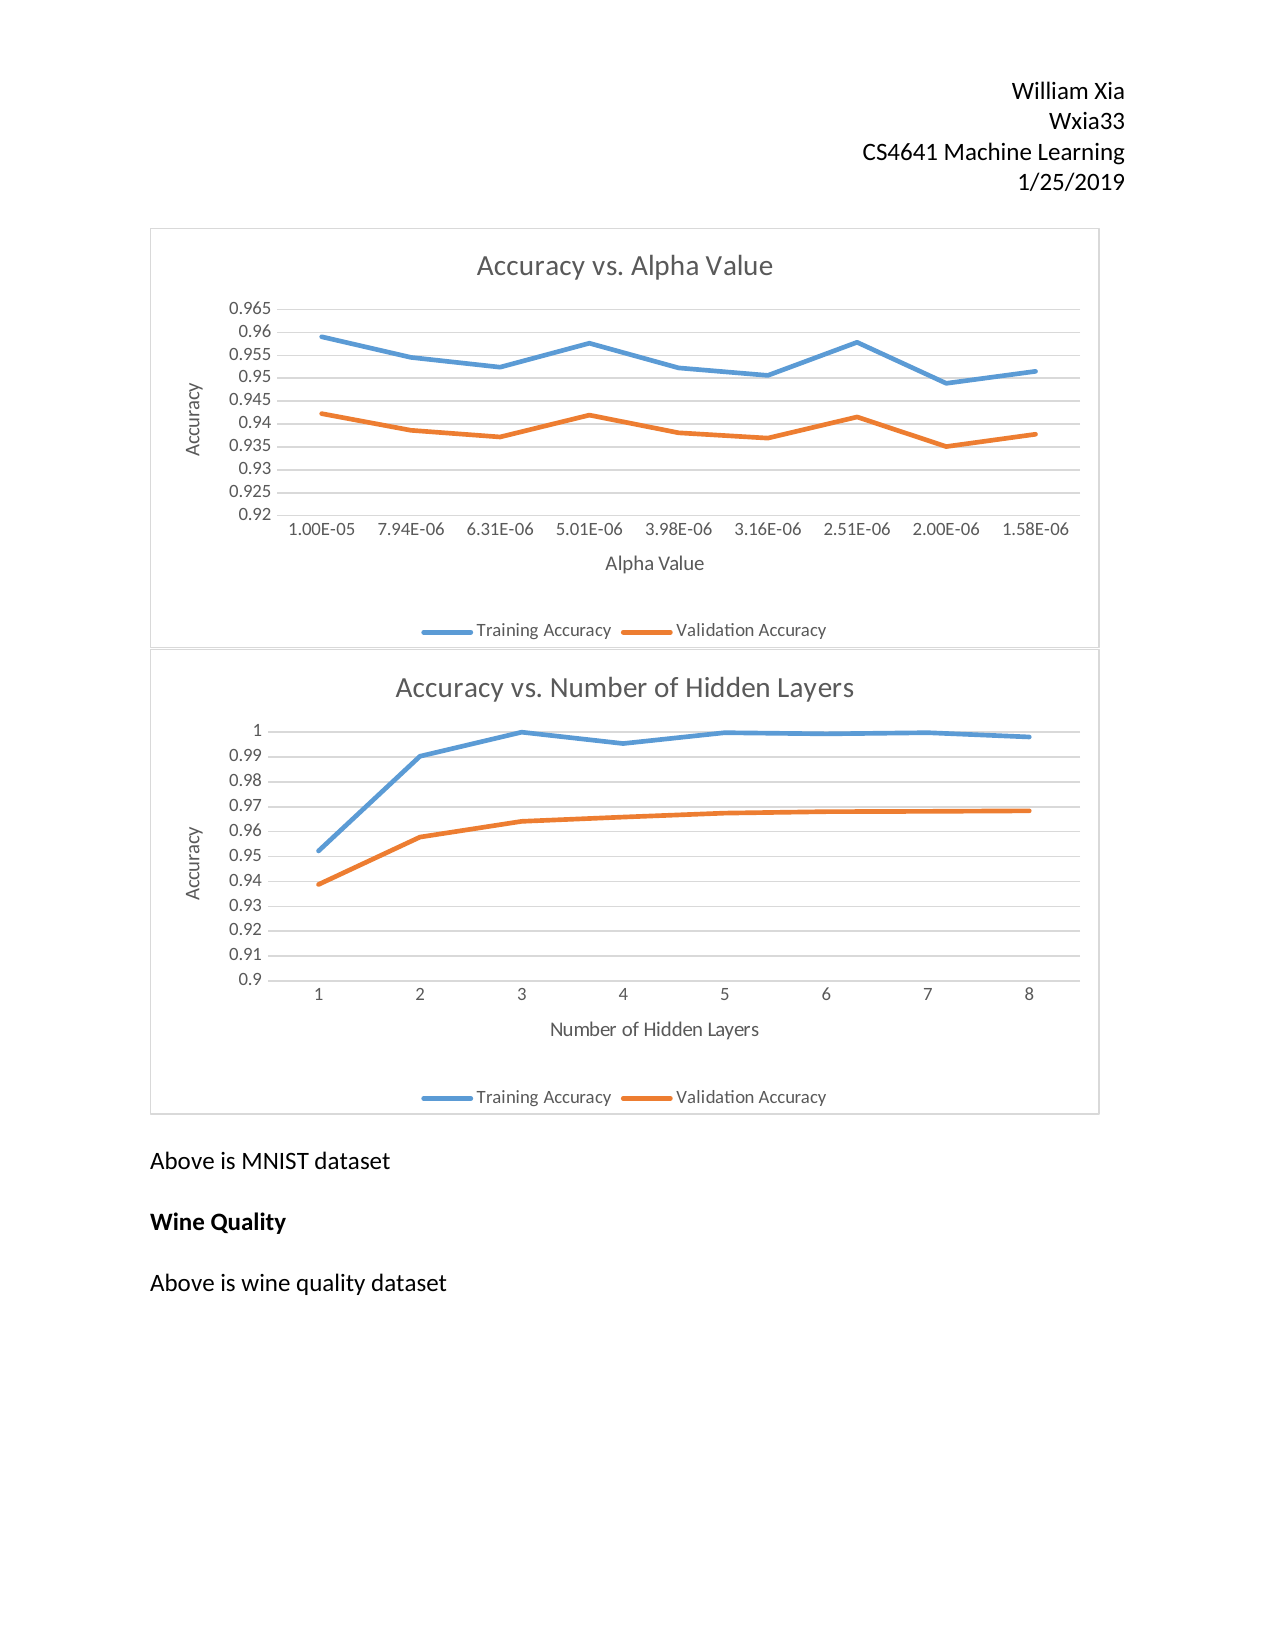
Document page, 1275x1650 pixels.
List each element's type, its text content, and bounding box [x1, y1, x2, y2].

text Above is wine quality dataset [150, 1267, 1125, 1298]
text Wine Quality [150, 1206, 1125, 1237]
text Above is MNIST dataset [150, 1145, 1125, 1176]
